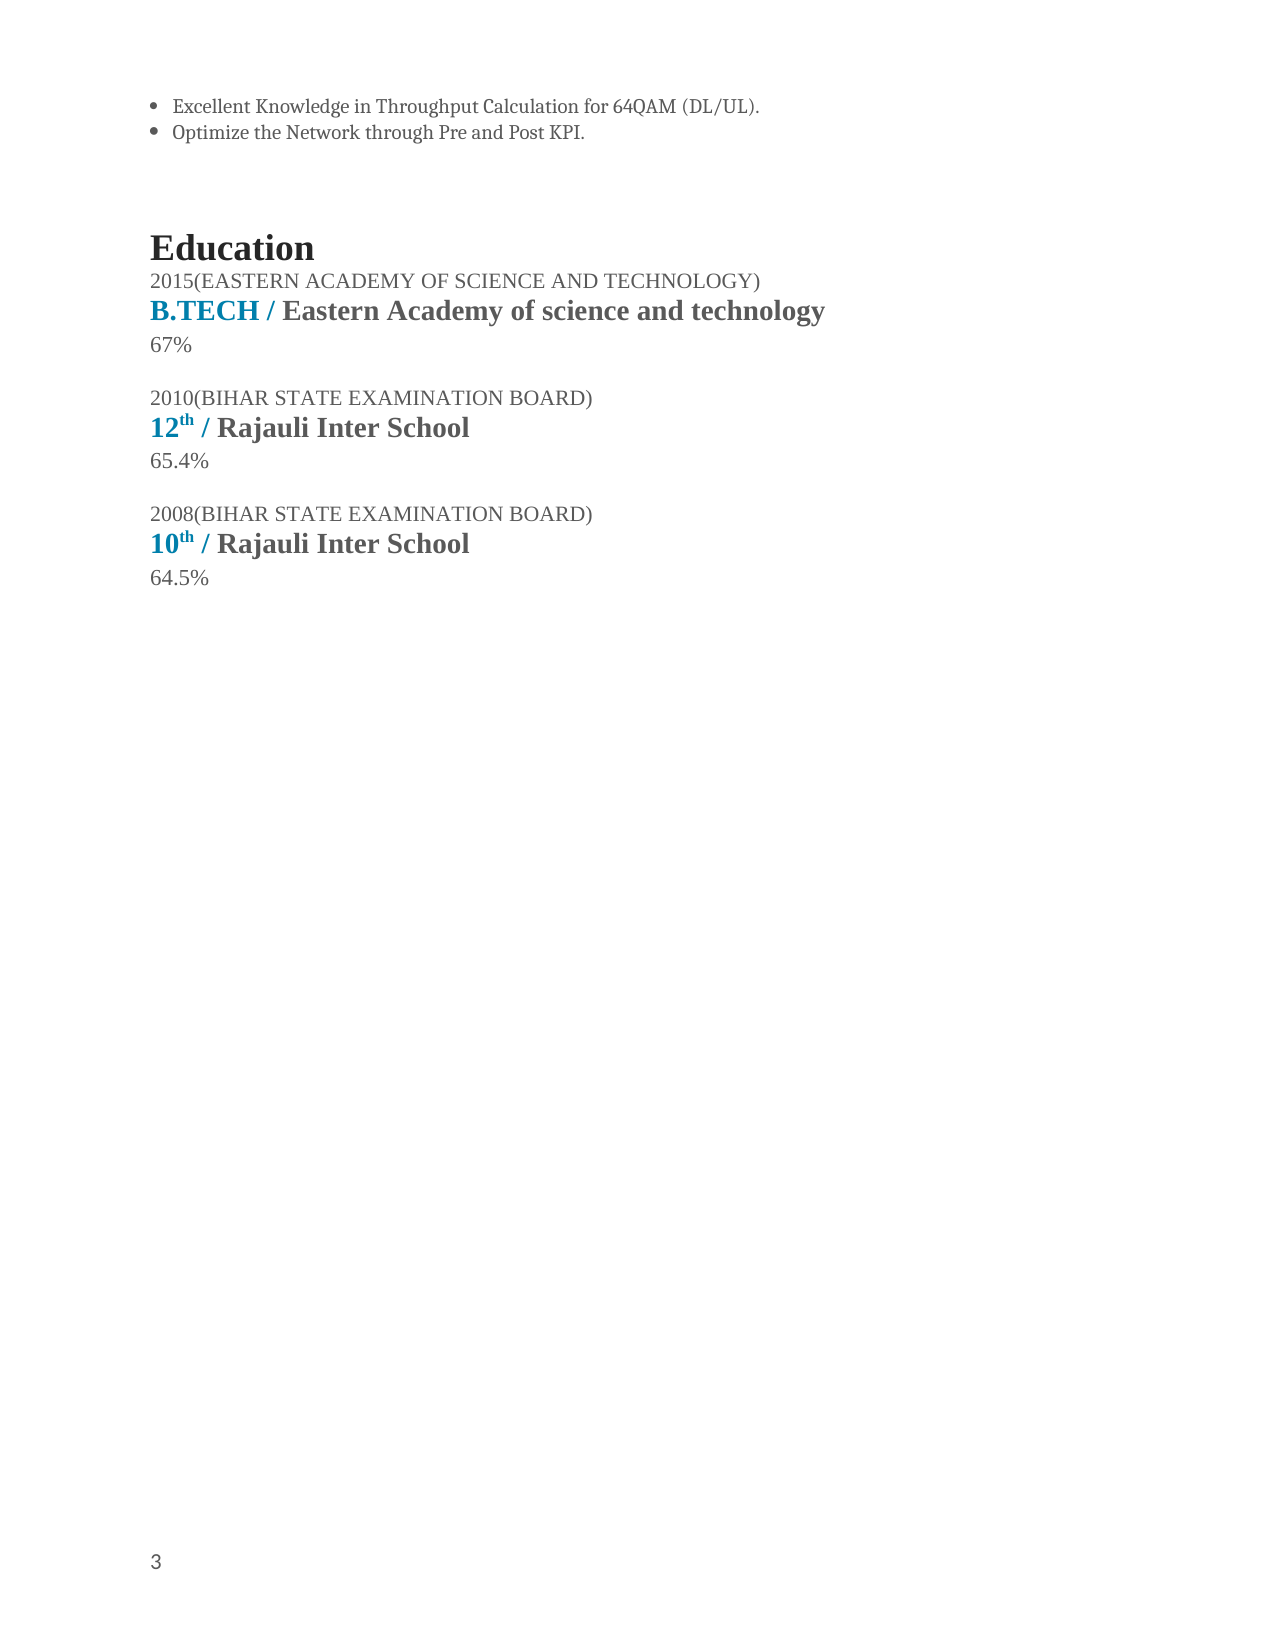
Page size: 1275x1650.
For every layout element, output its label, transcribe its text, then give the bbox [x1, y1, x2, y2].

subtitle 2010(Bihar state examination board) [150, 385, 1125, 410]
list Excellent Knowledge in Throughput Calculation for 64QAM (DL/UL). [150, 94, 1125, 118]
subtitle 2015(Eastern Academy of science and technology) [150, 268, 1125, 293]
text 64.5% [150, 564, 1125, 590]
text 65.4% [150, 448, 1125, 474]
subtitle B.TECH / Eastern Academy of science and technology [150, 293, 1125, 327]
subtitle 12th / Rajauli Inter School [150, 410, 1125, 443]
subtitle 2008(Bihar state examination board) [150, 501, 1125, 526]
subtitle 10th / Rajauli Inter School [150, 526, 1125, 560]
text 67% [150, 331, 1125, 358]
text Education [150, 225, 1247, 268]
list Optimize the Network through Pre and Post KPI. [150, 120, 1125, 144]
